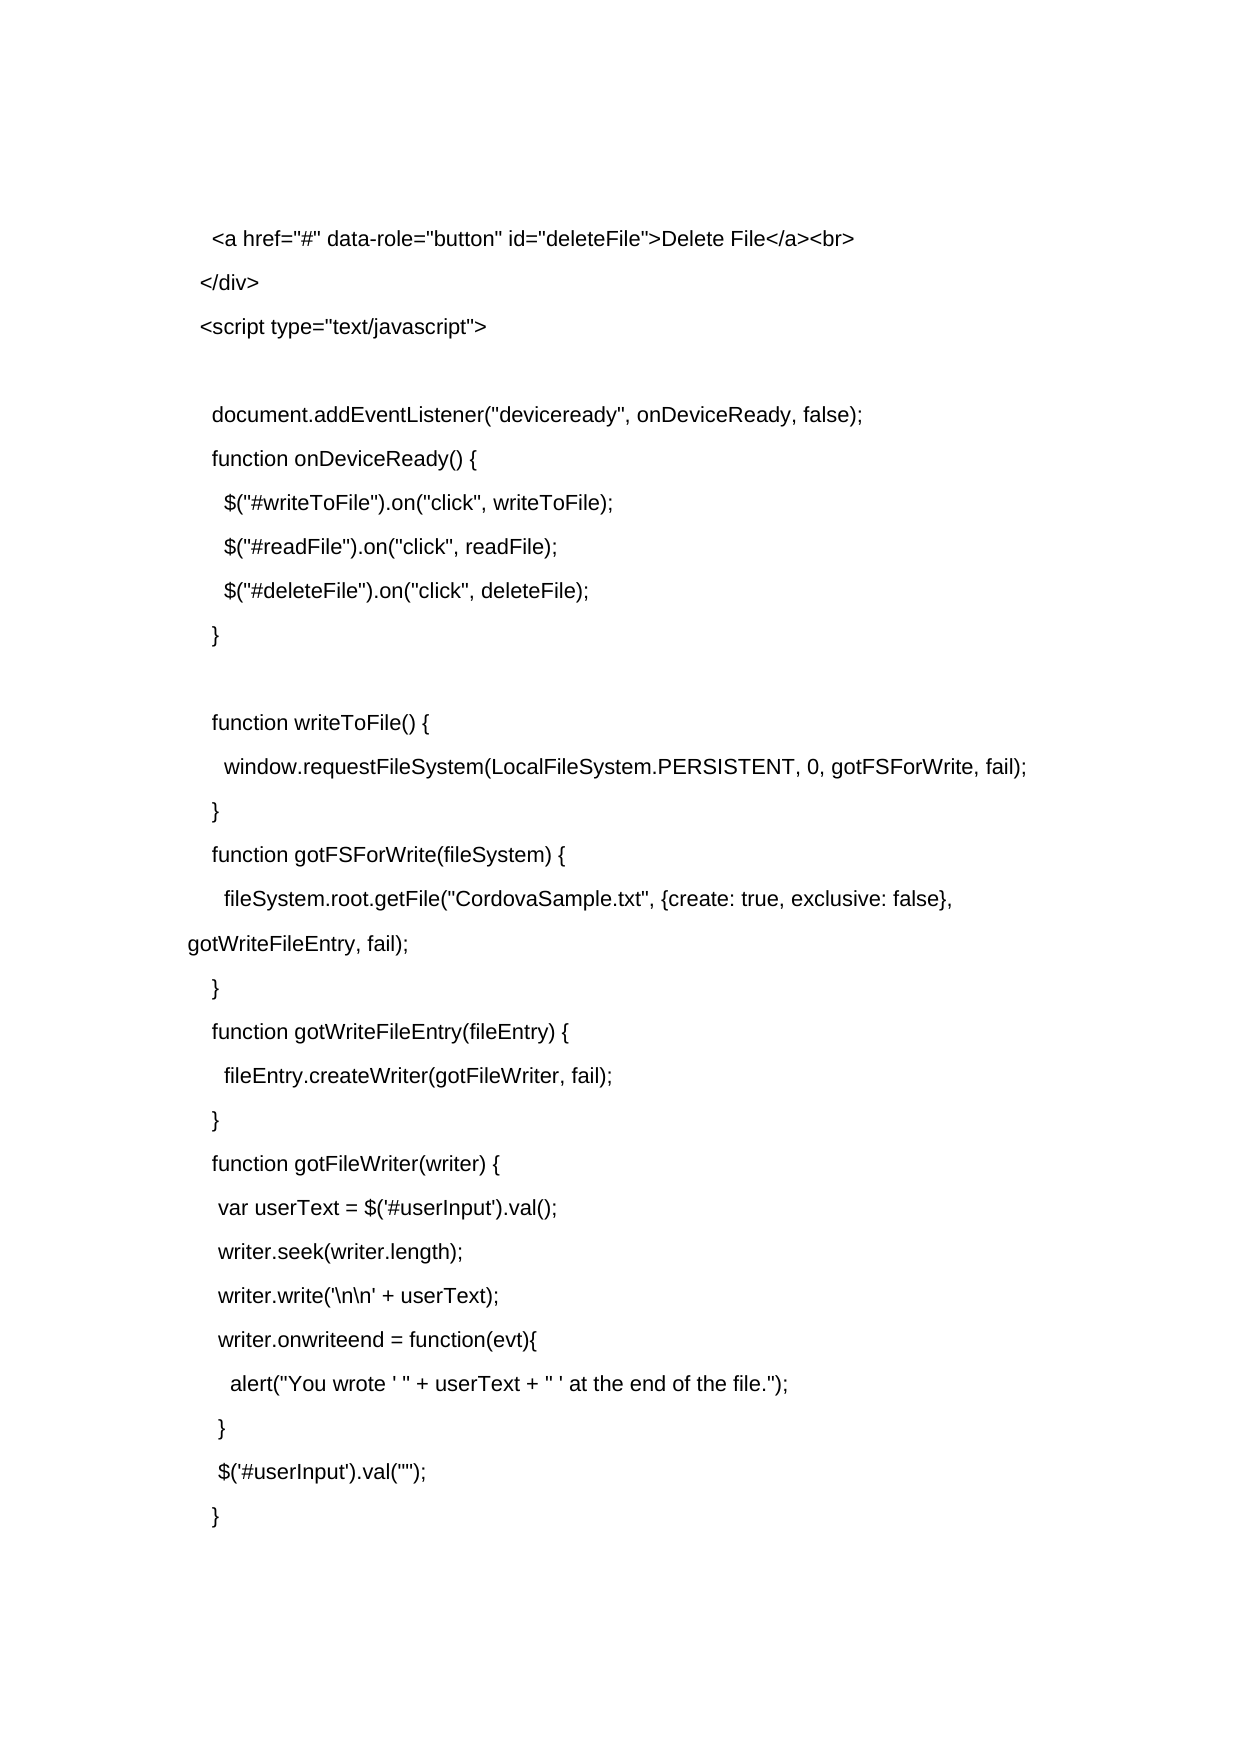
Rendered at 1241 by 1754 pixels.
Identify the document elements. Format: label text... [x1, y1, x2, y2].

text writer.onwriteend = function(evt){ [187, 1318, 1053, 1362]
text function writeToFile() { [187, 701, 1053, 745]
text writer.write('\n\n' + userText); [187, 1273, 1053, 1318]
text } [187, 1406, 1053, 1450]
text } [187, 1097, 1053, 1141]
text window.requestFileSystem(LocalFileSystem.PERSISTENT, 0, gotFSForWrite, fail); [187, 745, 1053, 789]
text document.addEventListener("deviceready", onDeviceReady, false); [187, 392, 1053, 436]
text $('#userInput').val(""); [187, 1450, 1053, 1494]
text var userText = $('#userInput').val(); [187, 1185, 1053, 1229]
text alert("You wrote ' " + userText + " ' at the end of the file."); [187, 1362, 1053, 1406]
text </div> [187, 260, 1053, 304]
text fileEntry.createWriter(gotFileWriter, fail); [187, 1053, 1053, 1097]
text <a href="#" data-role="button" id="deleteFile">Delete File</a><br> [187, 216, 1053, 260]
text $("#writeToFile").on("click", writeToFile); [187, 480, 1053, 524]
text fileSystem.root.getFile("CordovaSample.txt", {create: true, exclusive: false}, gotWriteFileEntry, fail); [187, 877, 1053, 965]
text function onDeviceReady() { [187, 436, 1053, 480]
text <script type="text/javascript"> [187, 304, 1053, 348]
text } [187, 613, 1053, 657]
text function gotFSForWrite(fileSystem) { [187, 833, 1053, 877]
text $("#deleteFile").on("click", deleteFile); [187, 568, 1053, 613]
text } [187, 789, 1053, 833]
text writer.seek(writer.length); [187, 1229, 1053, 1273]
text function gotFileWriter(writer) { [187, 1141, 1053, 1185]
text $("#readFile").on("click", readFile); [187, 524, 1053, 568]
text } [187, 1494, 1053, 1538]
text function gotWriteFileEntry(fileEntry) { [187, 1009, 1053, 1053]
text } [187, 965, 1053, 1009]
